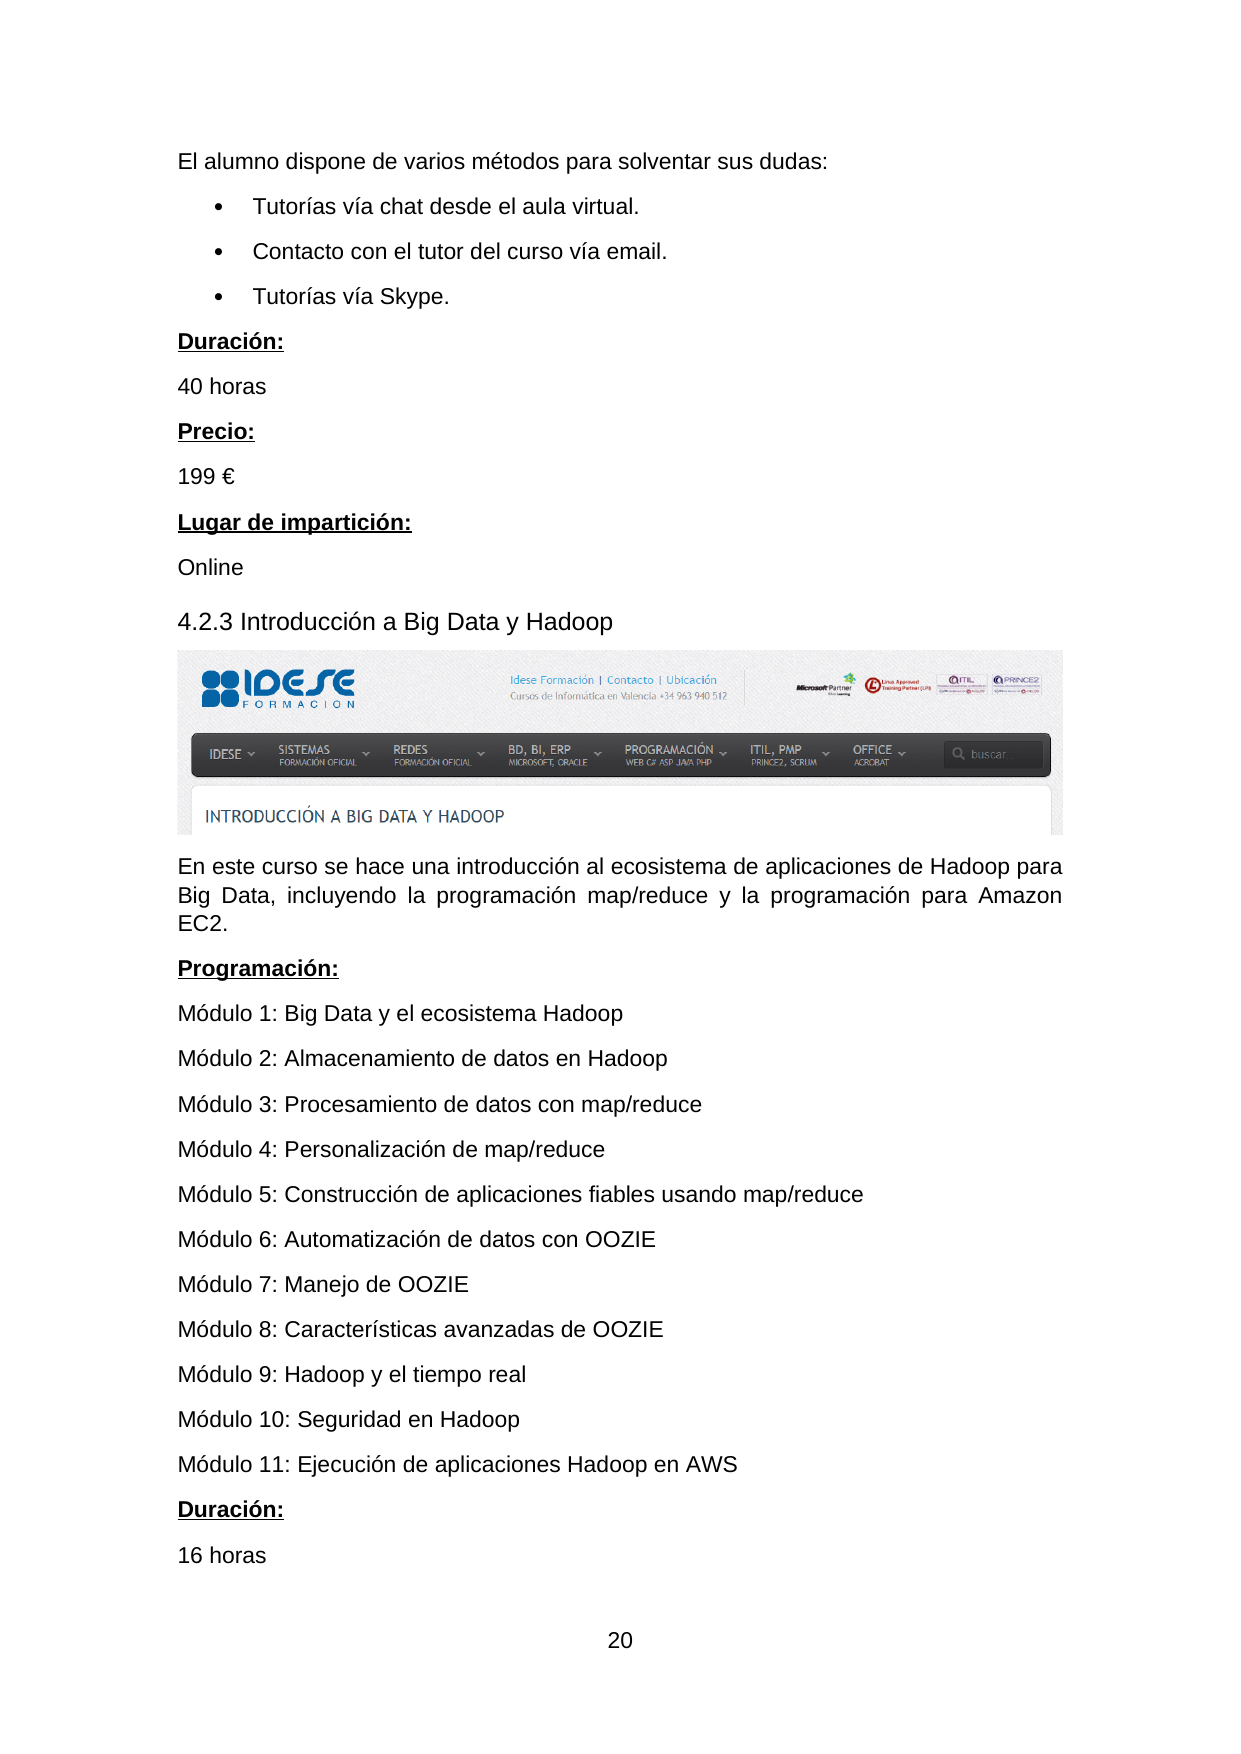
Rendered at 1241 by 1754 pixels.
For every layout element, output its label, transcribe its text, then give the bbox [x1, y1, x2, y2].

text Precio: [177, 418, 1063, 444]
text Módulo 10: Seguridad en Hadoop [177, 1406, 1063, 1433]
text Módulo 5: Construcción de aplicaciones fiables usando map/reduce [177, 1181, 1063, 1207]
text El alumno dispone de varios métodos para solventar sus dudas: [177, 148, 1063, 174]
text 199 € [177, 463, 1063, 490]
picture [177, 650, 1063, 835]
text 40 horas [177, 373, 1063, 399]
text Módulo 7: Manejo de OOZIE [177, 1271, 1063, 1297]
text Lugar de impartición: [177, 508, 1063, 535]
text En este curso se hace una introducción al ecosistema de aplicaciones de Hadoop para Big Data, incluyendo la programación map/reduce y la programación para Amazon EC2. [177, 853, 1063, 936]
text Módulo 11: Ejecución de aplicaciones Hadoop en AWS [177, 1451, 1063, 1478]
text Módulo 2: Almacenamiento de datos en Hadoop [177, 1045, 1063, 1072]
text Duración: [177, 1496, 1063, 1523]
list Tutorías vía Skype. [215, 283, 1063, 309]
list Contacto con el tutor del curso vía email. [215, 238, 1063, 264]
text Módulo 9: Hadoop y el tiempo real [177, 1361, 1063, 1387]
list Tutorías vía chat desde el aula virtual. [215, 193, 1063, 219]
text Duración: [177, 328, 1063, 354]
text Online [177, 553, 1063, 580]
text Módulo 4: Personalización de map/reduce [177, 1136, 1063, 1162]
subtitle 4.2.3 Introducción a Big Data y Hadoop [177, 607, 1063, 636]
text 16 horas [177, 1542, 1063, 1568]
text Módulo 6: Automatización de datos con OOZIE [177, 1226, 1063, 1252]
text Módulo 1: Big Data y el ecosistema Hadoop [177, 1000, 1063, 1027]
text Módulo 8: Características avanzadas de OOZIE [177, 1316, 1063, 1342]
text Programación: [177, 955, 1063, 982]
text Módulo 3: Procesamiento de datos con map/reduce [177, 1091, 1063, 1117]
